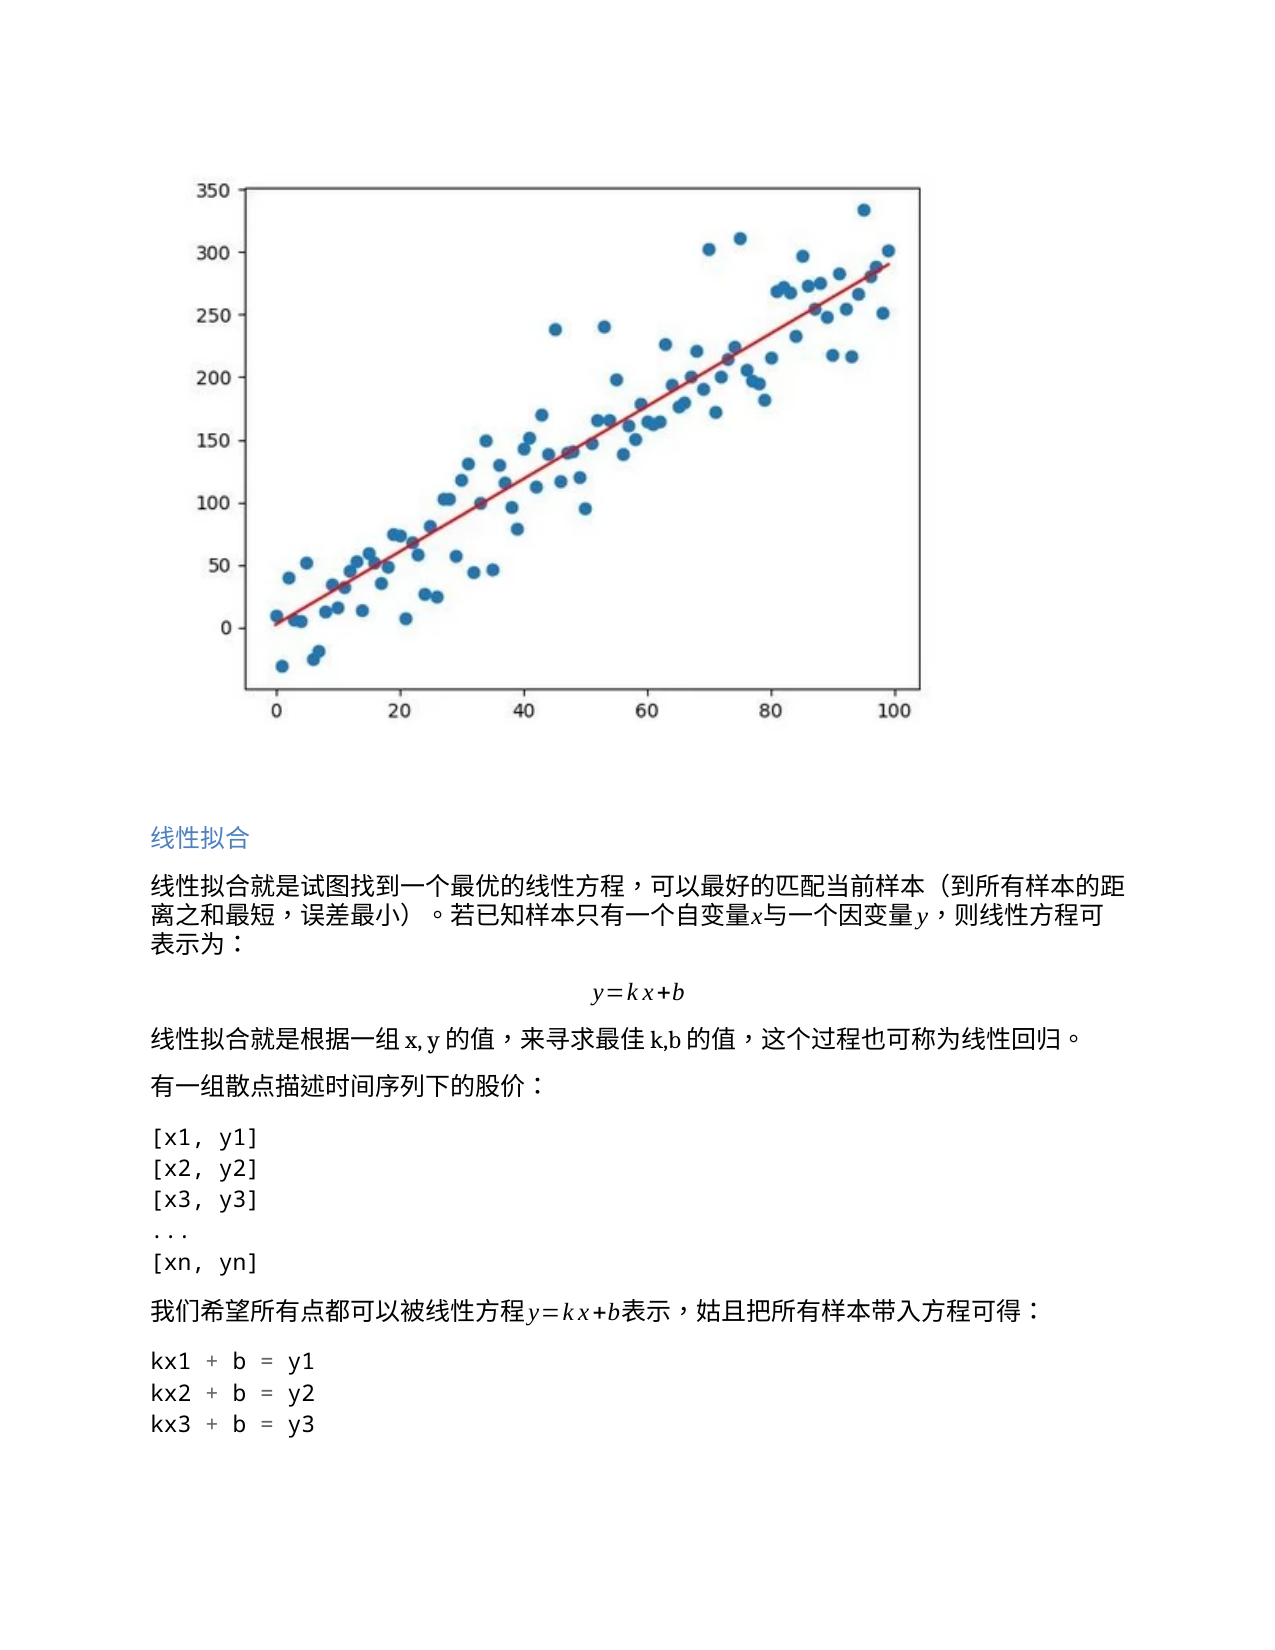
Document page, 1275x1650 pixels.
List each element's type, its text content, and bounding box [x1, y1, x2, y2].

picture [168, 150, 951, 750]
text 线性拟合就是试图找到一个最优的线性方程，可以最好的匹配当前样本（到所有样本的距离之和最短，误差最小）。若已知样本只有一个自变量与一个因变量，则线性方程可表示为： [150, 873, 1125, 959]
text 我们希望所有点都可以被线性方程表示，姑且把所有样本带入方程可得： [150, 1298, 1125, 1327]
text [x1, y1] [x2, y2] [x3, y3] ... [xn, yn] [150, 1121, 1125, 1277]
text 有一组散点描述时间序列下的股价： [150, 1073, 1125, 1102]
text 线性拟合就是根据一组x, y的值，来寻求最佳k,b的值，这个过程也可称为线性回归。 [150, 1026, 1125, 1054]
subtitle 线性拟合 [150, 820, 1125, 854]
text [150, 1345, 1125, 1439]
